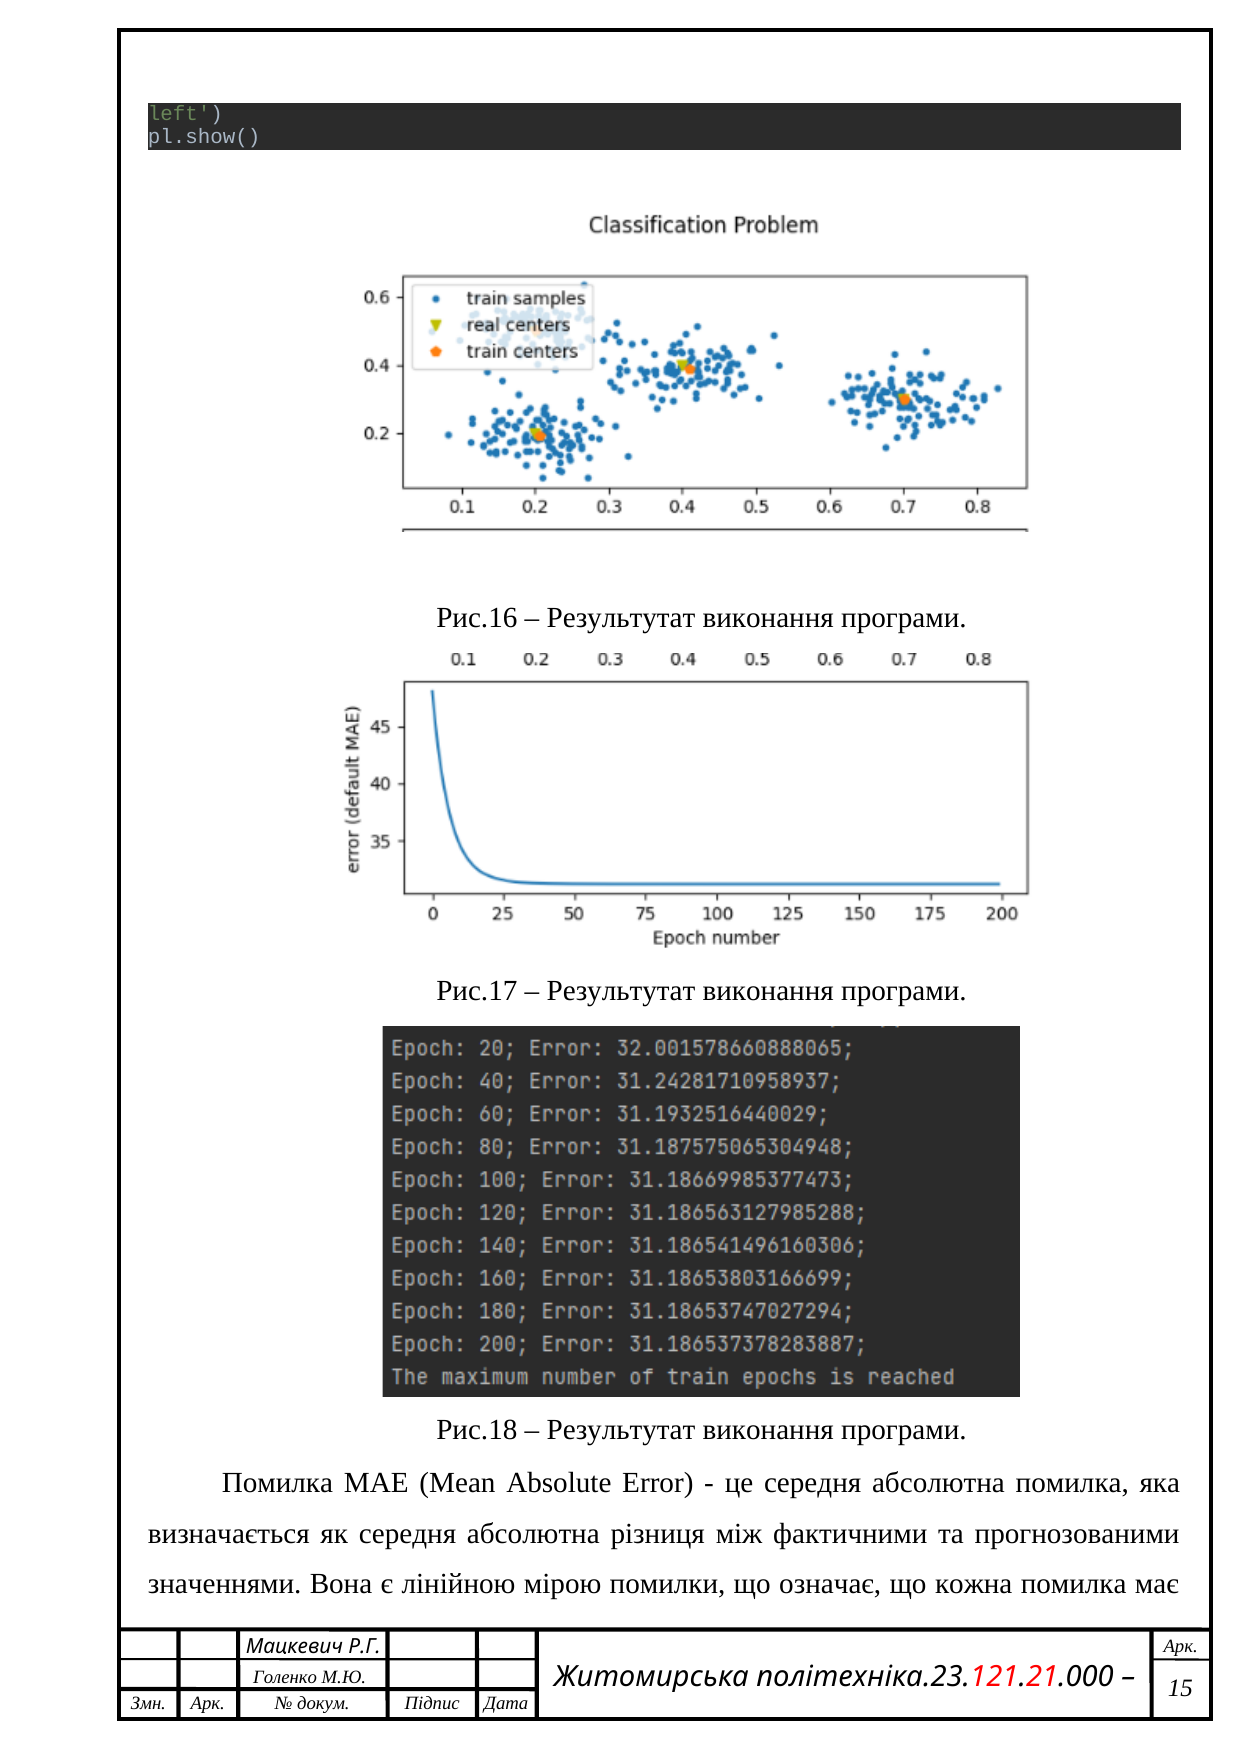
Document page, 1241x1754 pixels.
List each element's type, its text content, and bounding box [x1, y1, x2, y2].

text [148, 1466, 1181, 1600]
text Рис.18 – Результутат виконання програми. [148, 1412, 1181, 1446]
picture [354, 206, 1049, 532]
picture [335, 653, 1067, 959]
text Рис.17 – Результутат виконання програми. [148, 973, 1181, 1007]
picture [382, 1026, 1020, 1397]
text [148, 103, 1181, 150]
text Рис.16 – Результутат виконання програми. [148, 600, 1181, 633]
